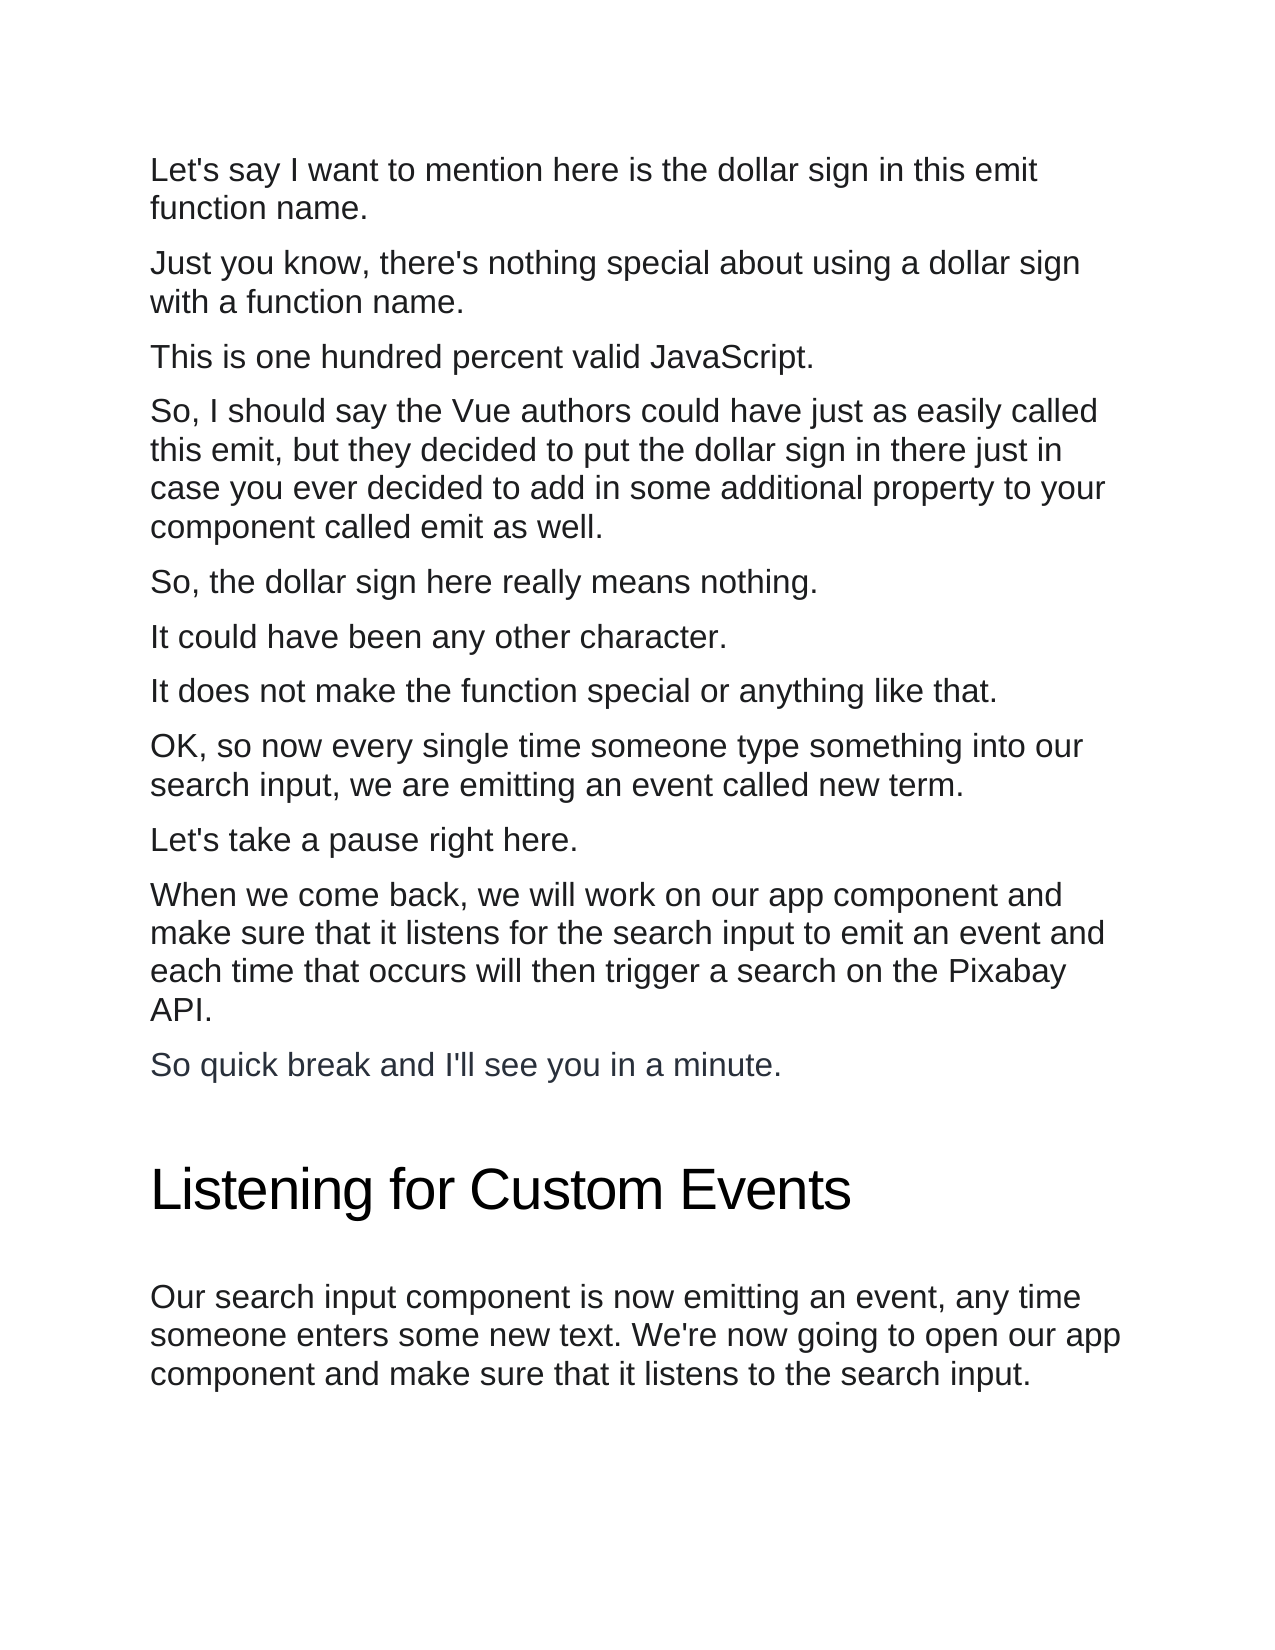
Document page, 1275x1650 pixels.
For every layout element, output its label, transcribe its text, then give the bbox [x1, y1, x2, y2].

title Listening for Custom Events [150, 1155, 1125, 1222]
text Just you know, there's nothing special about using a dollar sign with a function name. [150, 243, 1125, 320]
text Let's say I want to mention here is the dollar sign in this emit function name. [150, 150, 1125, 227]
text When we come back, we will work on our app component and make sure that it listens for the search input to emit an event and each time that occurs will then trigger a search on the Pixabay API. [150, 875, 1125, 1028]
text This is one hundred percent valid JavaScript. [150, 337, 1125, 375]
text It could have been any other character. [150, 617, 1125, 655]
text Our search input component is now emitting an event, any time someone enters some new text. We're now going to open our app component and make sure that it listens to the search input. [150, 1277, 1125, 1392]
text Let's take a pause right here. [150, 820, 1125, 858]
text So, the dollar sign here really means nothing. [150, 562, 1125, 600]
text So quick break and I'll see you in a minute. [150, 1045, 1125, 1083]
text It does not make the function special or anything like that. [150, 672, 1125, 710]
text OK, so now every single time someone type something into our search input, we are emitting an event called new term. [150, 726, 1125, 803]
text So, I should say the Vue authors could have just as easily called this emit, but they decided to put the dollar sign in there just in case you ever decided to add in some additional property to your component called emit as well. [150, 392, 1125, 545]
